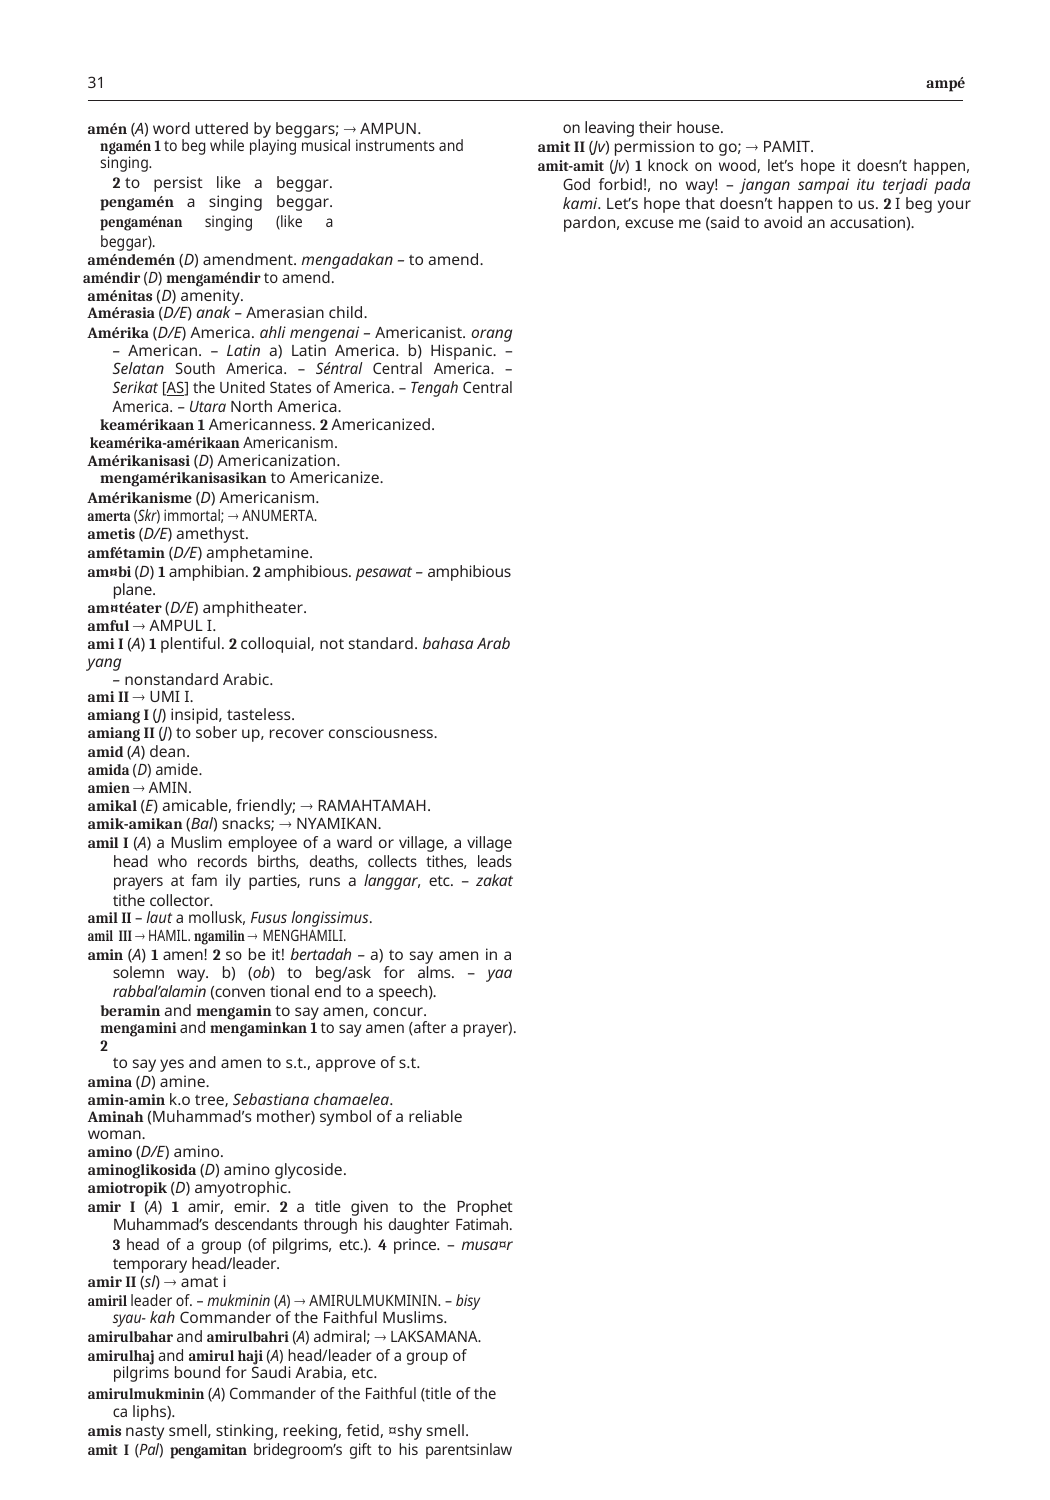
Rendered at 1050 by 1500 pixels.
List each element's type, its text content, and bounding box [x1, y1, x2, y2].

text amirulmukminin (A) Commander of the Faithful (title of the ca­ liphs). [88, 1384, 517, 1422]
text 31 ampé [87, 72, 975, 93]
text amin-amin k.o tree, Sebastiana chamaelea. [88, 1091, 517, 1108]
text amino (D/E) amino. [88, 1143, 517, 1161]
text Amérikanisasi (D) Americanization. [87, 452, 517, 470]
text Amérasia (D/E) anak – Amerasian child. [87, 305, 517, 322]
text mengamini and mengaminkan 1 to say amen (after a prayer). 2 [100, 1019, 517, 1055]
text amin (A) 1 amen! 2 so be it! bertadah – a) to say amen in a solemn way. b) (ob) to beg/ask for alms. – yaa rabbal’alamin (conven­ tional end to a speech). [88, 946, 513, 1002]
text améndemén (D) amendment. mengadakan – to amend. [87, 252, 517, 269]
text Amérika (D/E) America. ahli mengenai – Americanist. orang – American. – Latin a) Latin America. b) Hispanic. – Selatan South America. – Séntral Central America. – Serikat [AS] the United States of America. – Tengah Central America. – Utara North America. [87, 323, 513, 417]
text amil III  HAMIL. ngamilin  MENGHAMILI. [88, 927, 517, 945]
text amiril leader of. – mukminin (A)  AMIRULMUKMININ. – bisy syau- kah Commander of the Faithful Muslims. [88, 1291, 513, 1328]
text amil II – laut a mollusk, Fusus longissimus. [88, 911, 517, 927]
list to persist like a beggar. pengamén a singing beggar. pengaménan singing (like a beggar). [100, 173, 333, 252]
text keamérikaan 1 Americanness. 2 Americanized. [100, 417, 517, 434]
text mengamérikanisasikan to Americanize. [100, 470, 517, 487]
text amina (D) amine. [88, 1072, 517, 1091]
text beramin and mengamin to say amen, concur. [100, 1002, 517, 1019]
text Aminah (Muhammad’s mother) symbol of a reliable woman. [88, 1108, 517, 1143]
text ami I (A) 1 plentiful. 2 colloquial, not standard. bahasa Arab yang [87, 635, 517, 671]
text amiang II (J) to sober up, recover consciousness. [88, 724, 517, 742]
text amis nasty smell, stinking, reeking, fetid, ¤shy smell. [88, 1422, 517, 1440]
text amit-amit (Jv) 1 knock on wood, let’s hope it doesn’t happen, God forbid!, no way! – jangan sampai itu terjadi pada kami. Let’s hope that doesn’t happen to us. 2 I beg your pardon, excuse me (said to avoid an accusation). [538, 156, 971, 233]
text amiotropik (D) amyotrophic. [88, 1179, 517, 1197]
text amir I (A) 1 amir, emir. 2 a title given to the Prophet Muhammad’s descendants through his daughter Fatimah. 3 head of a group (of pilgrims, etc.). 4 prince. – musa¤r temporary head/leader. [88, 1197, 513, 1274]
text amir II (sl)  amat i [88, 1274, 517, 1291]
text amiang I (J) insipid, tasteless. [87, 706, 517, 724]
text amén (A) word uttered by beggars;  AMPUN. [87, 119, 517, 138]
text amikal (E) amicable, friendly;  RAMAH­TAMAH. [88, 798, 517, 815]
text améndir (D) mengaméndir to amend. [75, 269, 334, 287]
text amit II (Jv) permission to go;  PAMIT. [538, 137, 975, 156]
text amful  AMPUL I. [87, 617, 517, 635]
text amfétamin (D/E) amphetamine. [87, 544, 517, 561]
text amik-amikan (Bal) snacks;  NYAMIKAN. [88, 815, 517, 833]
text amid (A) dean. amida (D) amide. amien  AMIN. [88, 742, 233, 798]
text amit I (Pal) pengamitan bridegroom’s gift to his parents­in­law on leaving their house. [88, 1441, 513, 1459]
text Amérikanisme (D) Americanism. amerta (Skr) immortal;  ANUMERTA. ametis (D/E) amethyst. [87, 488, 332, 544]
text amirulhaj and amirul haji (A) head/leader of a group of pilgrims bound for Saudi Arabia, etc. [88, 1346, 513, 1383]
text aménitas (D) amenity. [87, 287, 517, 305]
text amit I (Pal) pengamitan bridegroom’s gift to his parents­in­law on leaving their house. [538, 119, 971, 137]
text amirulbahar and amirulbahri (A) admiral;  LAKSAMANA. [88, 1328, 517, 1346]
text aminoglikosida (D) amino glycoside. [88, 1161, 517, 1179]
text am¤téater (D/E) amphitheater. [87, 599, 517, 617]
text – nonstandard Arabic. [112, 671, 517, 688]
text ami II  UMI I. [87, 688, 517, 706]
text ngamén 1 to beg while playing musical instruments and singing. [100, 138, 517, 172]
text am¤bi (D) 1 amphibian. 2 amphibious. pesawat – amphibious plane. [87, 562, 513, 599]
text keamérika-amérikaan Americanism. [75, 434, 338, 452]
text to say yes and amen to s.t., approve of s.t. [113, 1055, 517, 1072]
text amil I (A) a Muslim employee of a ward or village, a village head who records births, deaths, collects tithes, leads prayers at fam­ ily parties, runs a langgar, etc. – zakat tithe collector. [88, 833, 513, 911]
